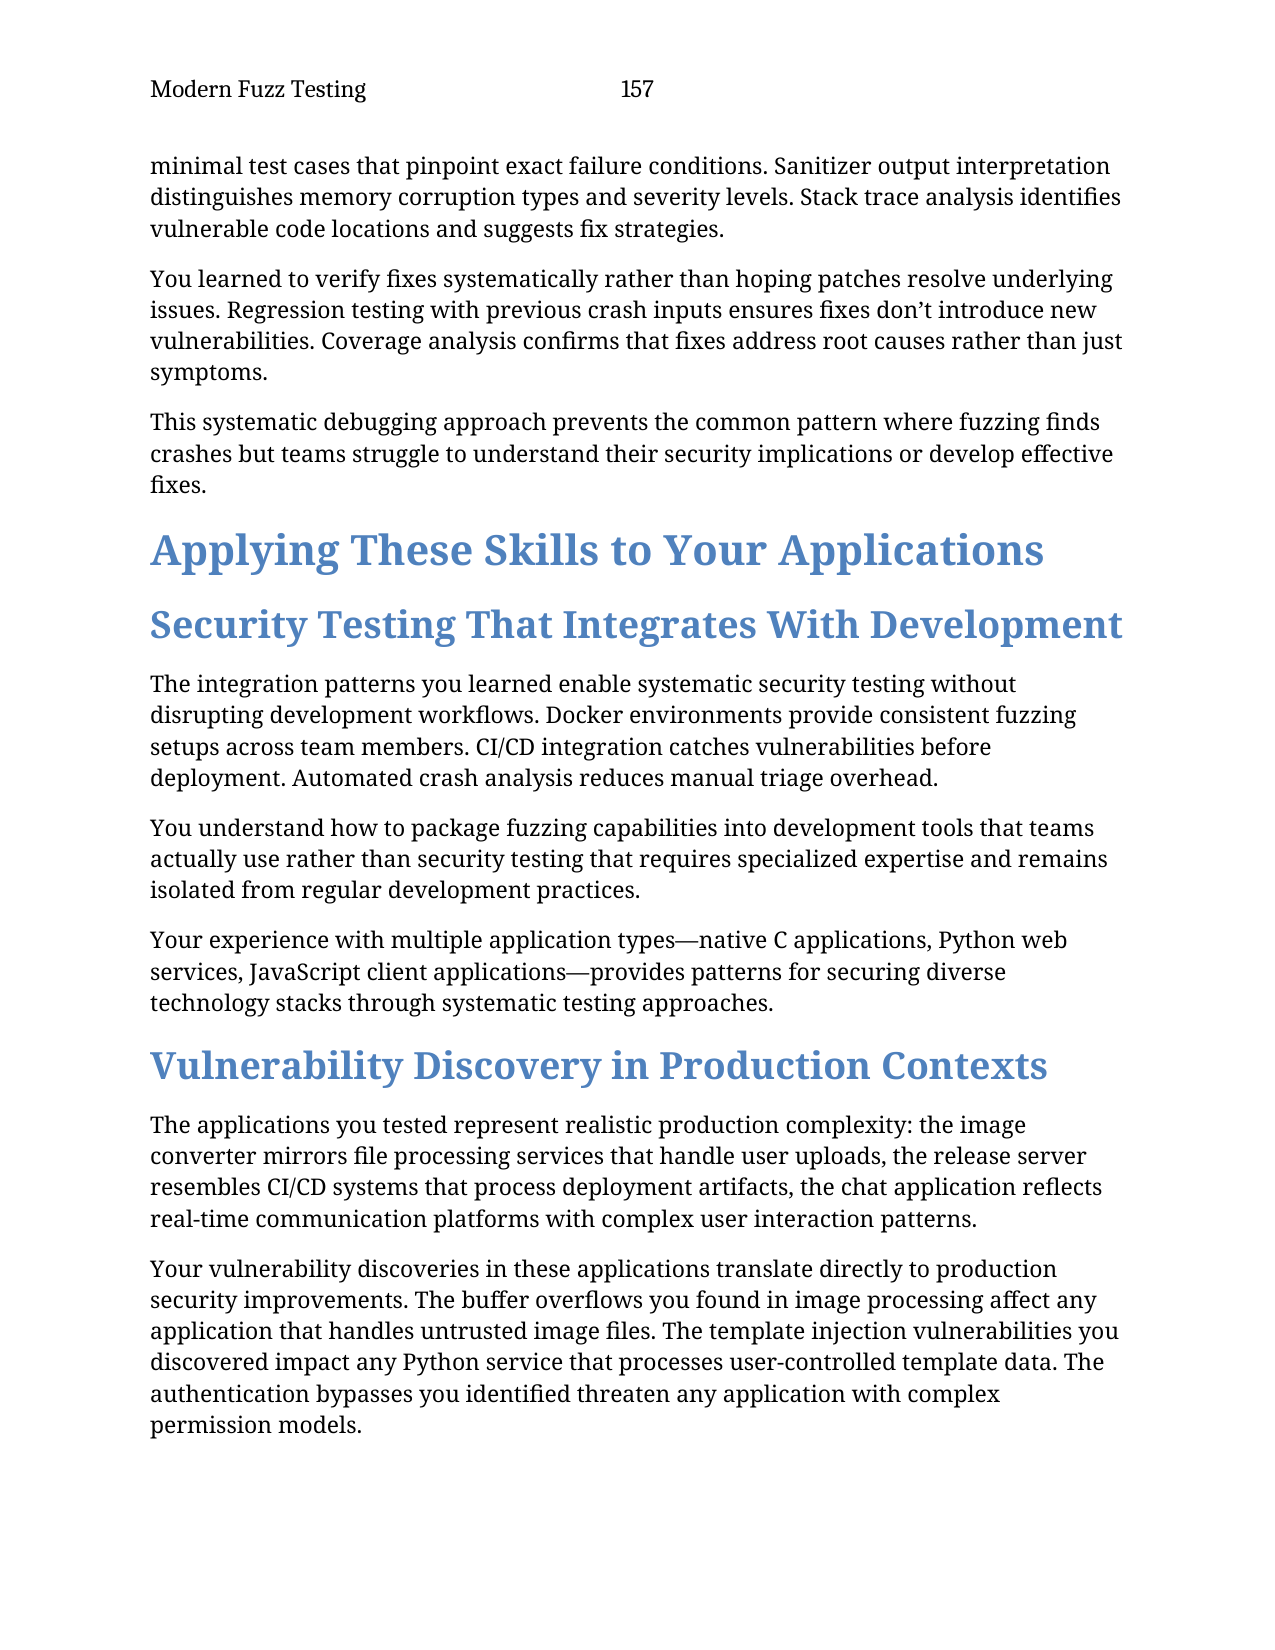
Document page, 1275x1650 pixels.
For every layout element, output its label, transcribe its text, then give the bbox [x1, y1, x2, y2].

text Your experience with multiple application types—​native C applications, Python web services, JavaScript client applications—​provides patterns for securing diverse technology stacks through systematic testing approaches. [150, 924, 1125, 1018]
text You learned to verify fixes systematically rather than hoping patches resolve underlying issues. Regression testing with previous crash inputs ensures fixes don’t introduce new vulnerabilities. Coverage analysis confirms that fixes address root causes rather than just symptoms. [150, 262, 1125, 387]
text Your vulnerability discoveries in these applications translate directly to production security improvements. The buffer overflows you found in image processing affect any application that handles untrusted image files. The template injection vulnerabilities you discovered impact any Python service that processes user-controlled template data. The authentication bypasses you identified threaten any application with complex permission models. [150, 1253, 1125, 1440]
text The applications you tested represent realistic production complexity: the image converter mirrors file processing services that handle user uploads, the release server resembles CI/CD systems that process deployment artifacts, the chat application reflects real-time communication platforms with complex user interaction patterns. [150, 1109, 1125, 1234]
subtitle Vulnerability Discovery in Production Contexts [150, 1039, 1125, 1090]
subtitle Security Testing That Integrates With Development [150, 598, 1125, 649]
text This systematic debugging approach prevents the common pattern where fuzzing finds crashes but teams struggle to understand their security implications or develop effective fixes. [150, 406, 1125, 500]
subtitle Applying These Skills to Your Applications [150, 521, 1125, 578]
text The integration patterns you learned enable systematic security testing without disrupting development workflows. Docker environments provide consistent fuzzing setups across team members. CI/CD integration catches vulnerabilities before deployment. Automated crash analysis reduces manual triage overhead. [150, 668, 1125, 793]
text You understand how to package fuzzing capabilities into development tools that teams actually use rather than security testing that requires specialized expertise and remains isolated from regular development practices. [150, 812, 1125, 906]
